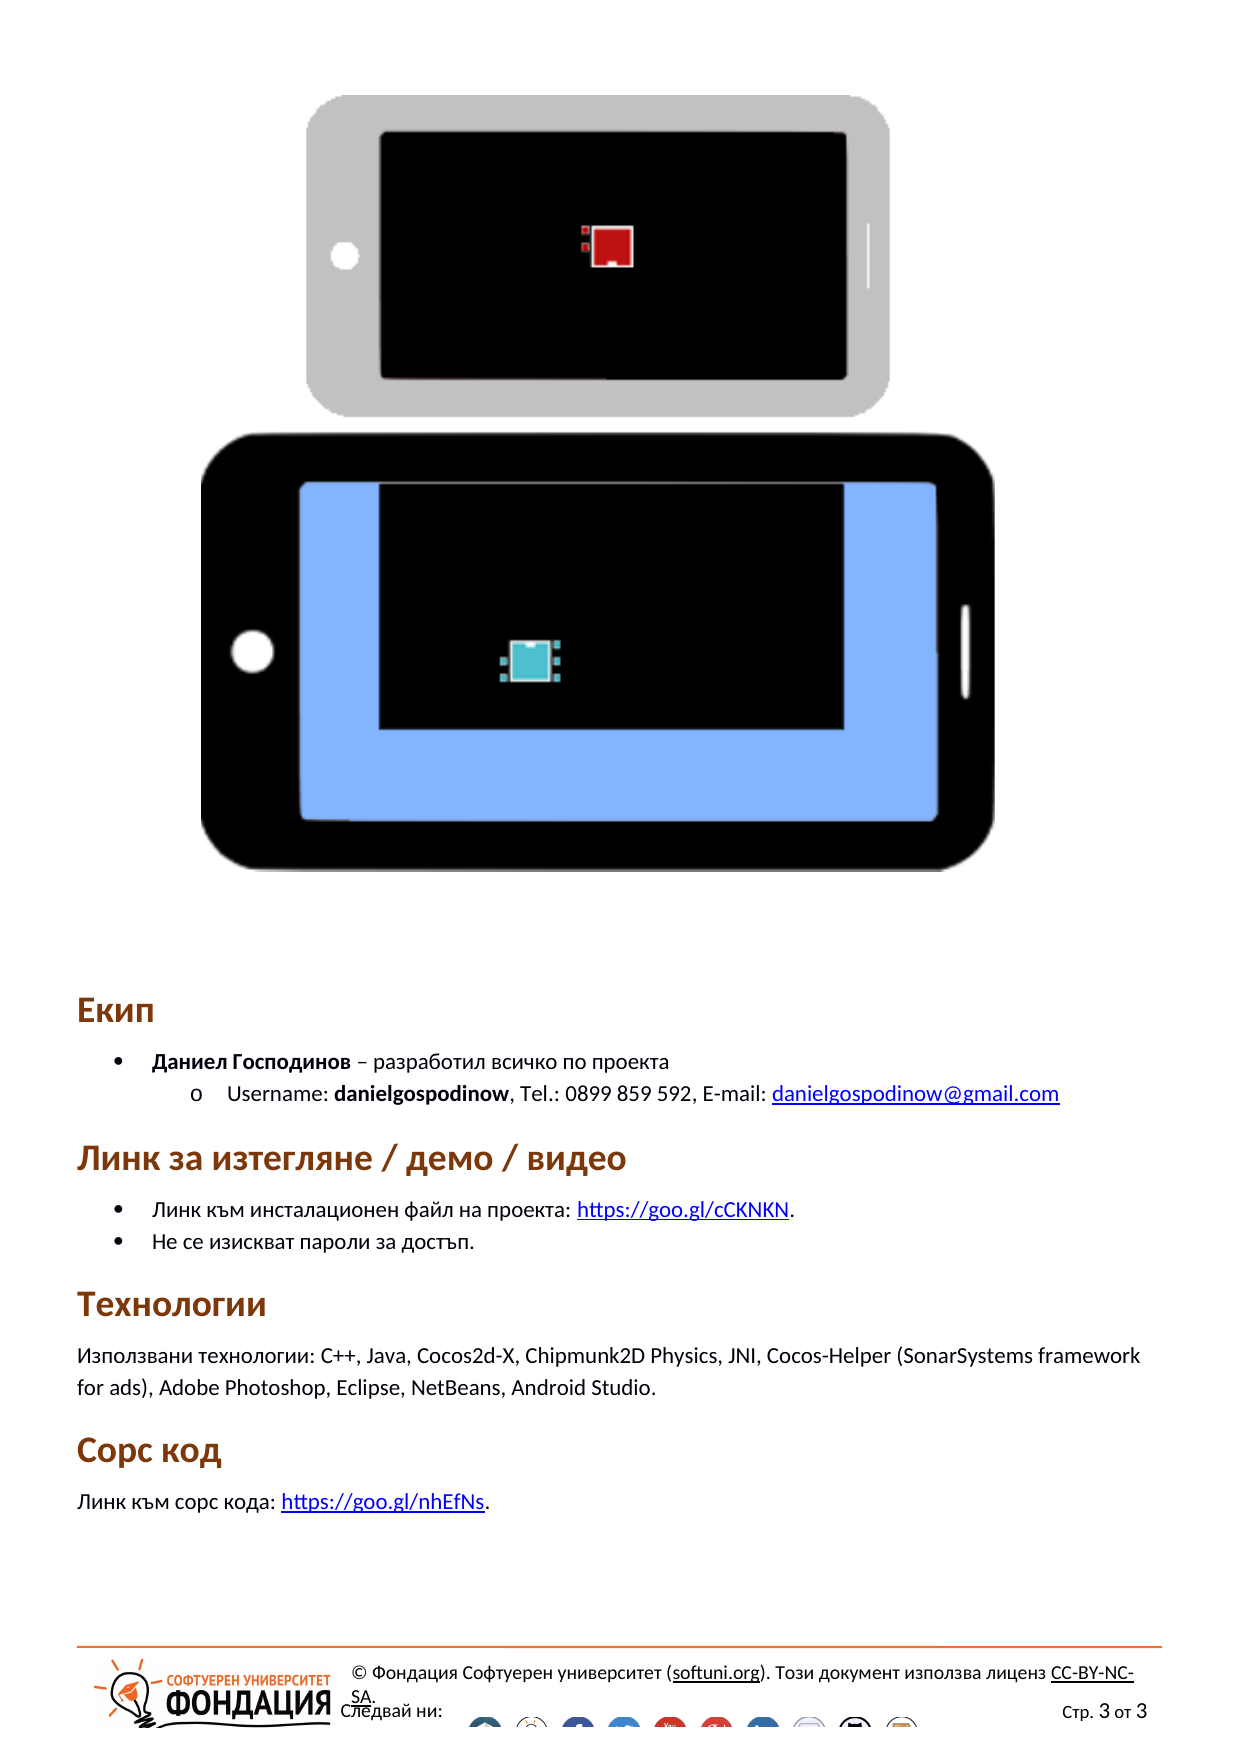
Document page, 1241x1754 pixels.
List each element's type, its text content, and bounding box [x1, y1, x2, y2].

list Не се изискват пароли за достъп. [114, 1227, 1163, 1255]
list Username: danielgospodinow, Tel.: 0899 859 592, E-mail: danielgospodinow@gmail.com [189, 1079, 1163, 1108]
text Използвани технологии: C++, Java, Cocos2d-X, Chipmunk2D Physics, JNI, Cocos-Helper (SonarSystems framework for ads), Adobe Photoshop, Eclipse, NetBeans, Android Studio. [77, 1341, 1163, 1401]
subtitle Екип [77, 986, 1163, 1032]
picture [653, 1717, 687, 1727]
subtitle Линк за изтегляне / демо / видео [77, 1134, 1163, 1179]
picture [838, 1717, 872, 1727]
text Линк към сорс кода: https://goo.gl/nhEfNs. [77, 1487, 1163, 1515]
list Линк към инсталационен файл на проекта: https://goo.gl/cCKNKN. [114, 1195, 1163, 1223]
picture [607, 1717, 641, 1727]
list Даниел Господинов – разработил всичко по проекта [114, 1047, 1163, 1075]
picture [515, 1717, 548, 1727]
picture [885, 1717, 918, 1727]
picture [746, 1717, 780, 1727]
picture [93, 1658, 331, 1728]
picture [792, 1717, 826, 1727]
picture [468, 1717, 502, 1727]
subtitle Сорс код [77, 1426, 1163, 1472]
subtitle Технологии [77, 1280, 1163, 1326]
picture [561, 1717, 595, 1727]
picture [201, 95, 995, 872]
picture [700, 1717, 733, 1727]
